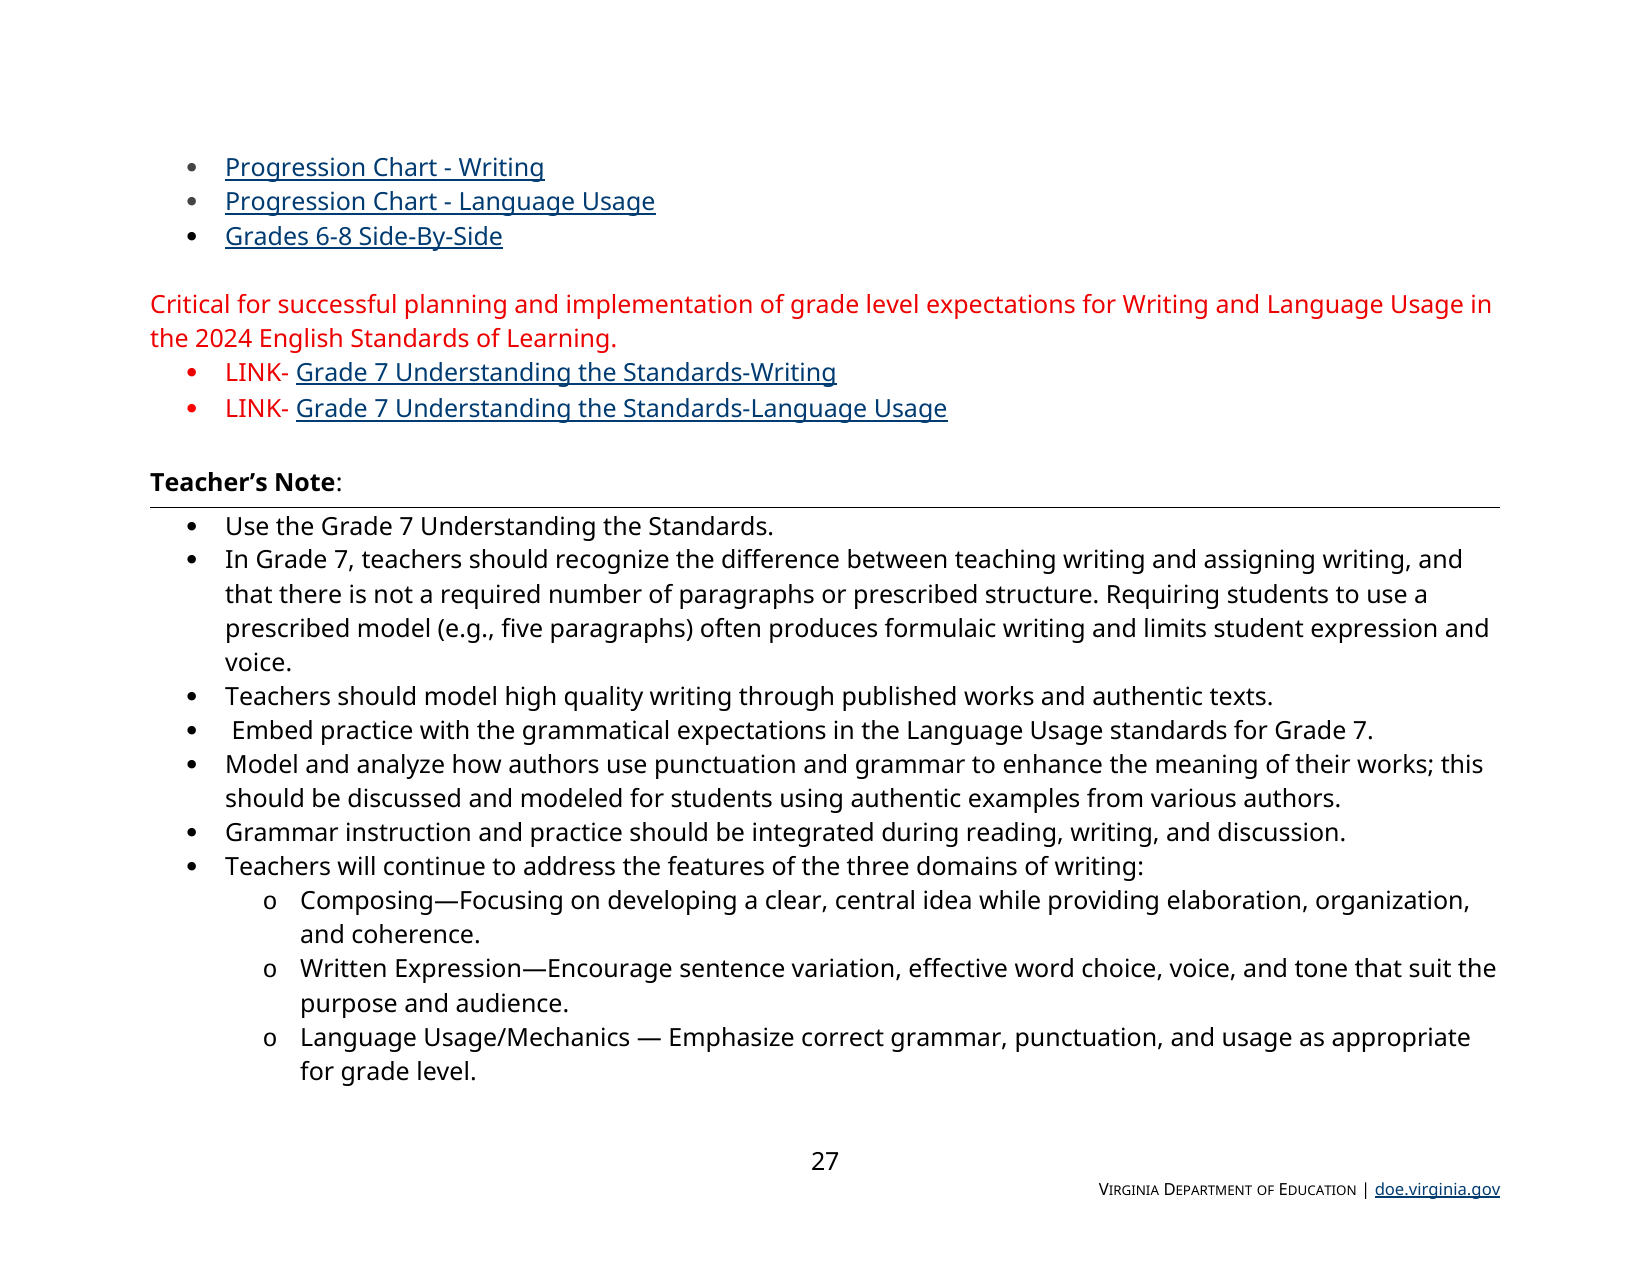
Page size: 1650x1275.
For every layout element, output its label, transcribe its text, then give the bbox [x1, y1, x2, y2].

list In Grade 7, teachers should recognize the difference between teaching writing and assigning writing, and that there is not a required number of paragraphs or prescribed structure. Requiring students to use a prescribed model (e.g., five paragraphs) often produces formulaic writing and limits student expression and voice. [187, 542, 1500, 678]
list Embed practice with the grammatical expectations in the Language Usage standards for Grade 7. [187, 712, 1500, 747]
list LINK- Grade 7 Understanding the Standards-Language Usage [187, 391, 1500, 425]
text Teacher’s Note: [150, 465, 1500, 507]
list Composing—Focusing on developing a clear, central idea while providing elaboration, organization, and coherence. [262, 883, 1500, 951]
list Grades 6-8 Side-By-Side [187, 218, 1500, 252]
list Grammar instruction and practice should be integrated during reading, writing, and discussion. [187, 815, 1500, 849]
list Written Expression—Encourage sentence variation, effective word choice, voice, and tone that suit the purpose and audience. [262, 951, 1500, 1019]
list Teachers should model high quality writing through published works and authentic texts. [187, 678, 1500, 712]
list Progression Chart - Writing [187, 150, 1500, 184]
list Progression Chart - Language Usage [187, 184, 1500, 218]
list Model and analyze how authors use punctuation and grammar to enhance the meaning of their works; this should be discussed and modeled for students using authentic examples from various authors. [187, 747, 1500, 815]
text Critical for successful planning and implementation of grade level expectations for Writing and Language Usage in the 2024 English Standards of Learning. [150, 286, 1500, 354]
list Use the Grade 7 Understanding the Standards. [187, 508, 1500, 542]
list Language Usage/Mechanics — Emphasize correct grammar, punctuation, and usage as appropriate for grade level. [262, 1019, 1500, 1088]
list Teachers will continue to address the features of the three domains of writing: [187, 849, 1500, 883]
list LINK- Grade 7 Understanding the Standards-Writing [187, 354, 1500, 388]
